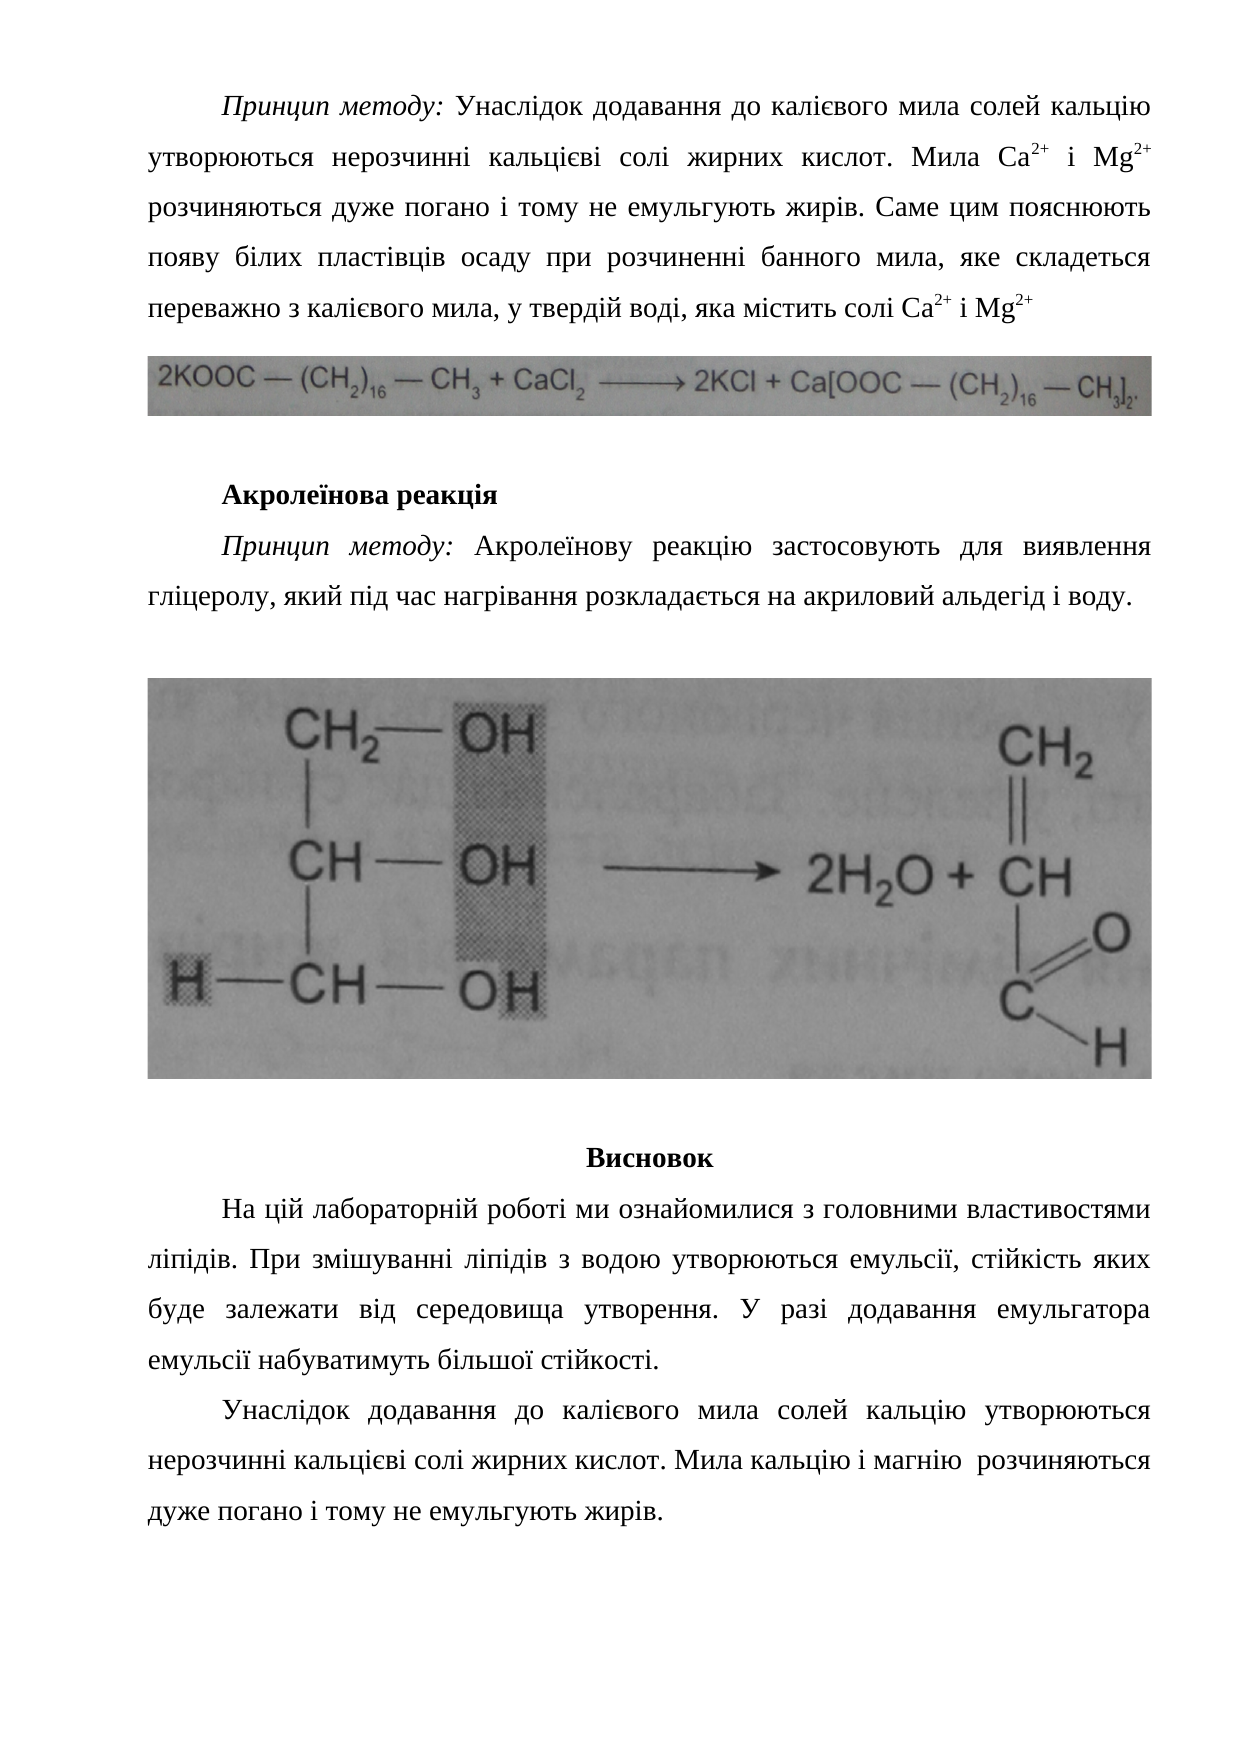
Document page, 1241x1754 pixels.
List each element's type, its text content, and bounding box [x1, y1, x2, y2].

picture [147, 356, 1152, 416]
text Акролеїнова реакція [148, 477, 1152, 511]
picture [147, 678, 1152, 1079]
text На цій лабораторній роботі ми ознайомилися з головними властивостями ліпідів. При змішуванні ліпідів з водою утворюються емульсії, стійкість яких буде залежати від середовища утворення. У разі додавання емульгатора емульсії набуватимуть більшої стійкості. [148, 1191, 1152, 1375]
text Висновок [148, 1141, 1152, 1174]
text Принцип методу: Акролеїнову реакцію застосовують для виявлення гліцеролу, який під час нагрівання розкладається на акриловий альдегід і воду. [148, 528, 1152, 612]
text Унаслідок додавання до калієвого мила солей кальцію утворюються нерозчинні кальцієві солі жирних кислот. Мила кальцію і магнію розчиняються дуже погано і тому не емульгують жирів. [148, 1392, 1152, 1526]
text Принцип методу: Унаслідок додавання до калієвого мила солей кальцію утворюються нерозчинні кальцієві солі жирних кислот. Мила Са2+ і Mg2+ розчиняються дуже погано і тому не емульгують жирів. Саме цим пояснюють появу білих пластівців осаду при розчиненні банного мила, яке складеться переважно з калієвого мила, у твердій воді, яка містить солі Са2+ і Mg2+ [148, 88, 1152, 323]
